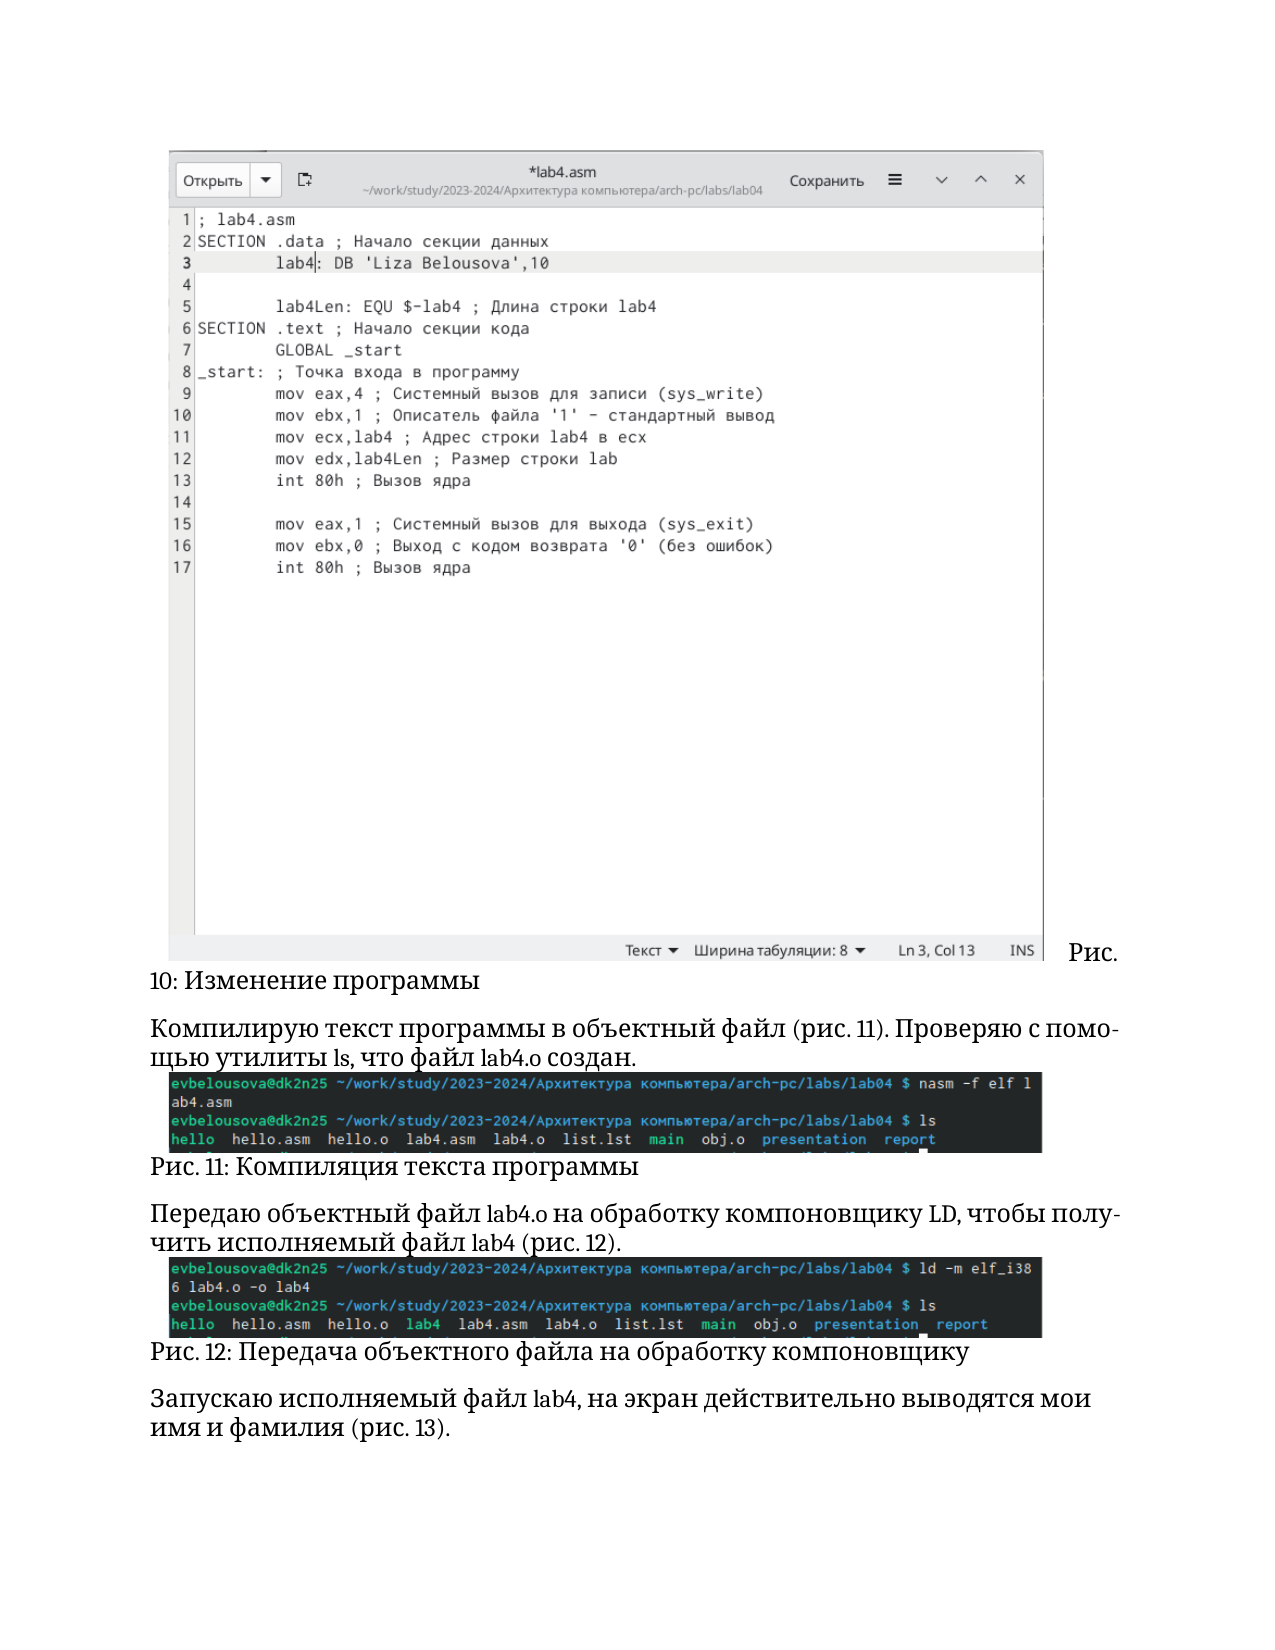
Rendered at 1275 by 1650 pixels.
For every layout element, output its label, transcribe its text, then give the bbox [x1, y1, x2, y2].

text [150, 1385, 1125, 1443]
picture [168, 1257, 1044, 1338]
picture [168, 150, 1044, 961]
picture [168, 1072, 1044, 1153]
